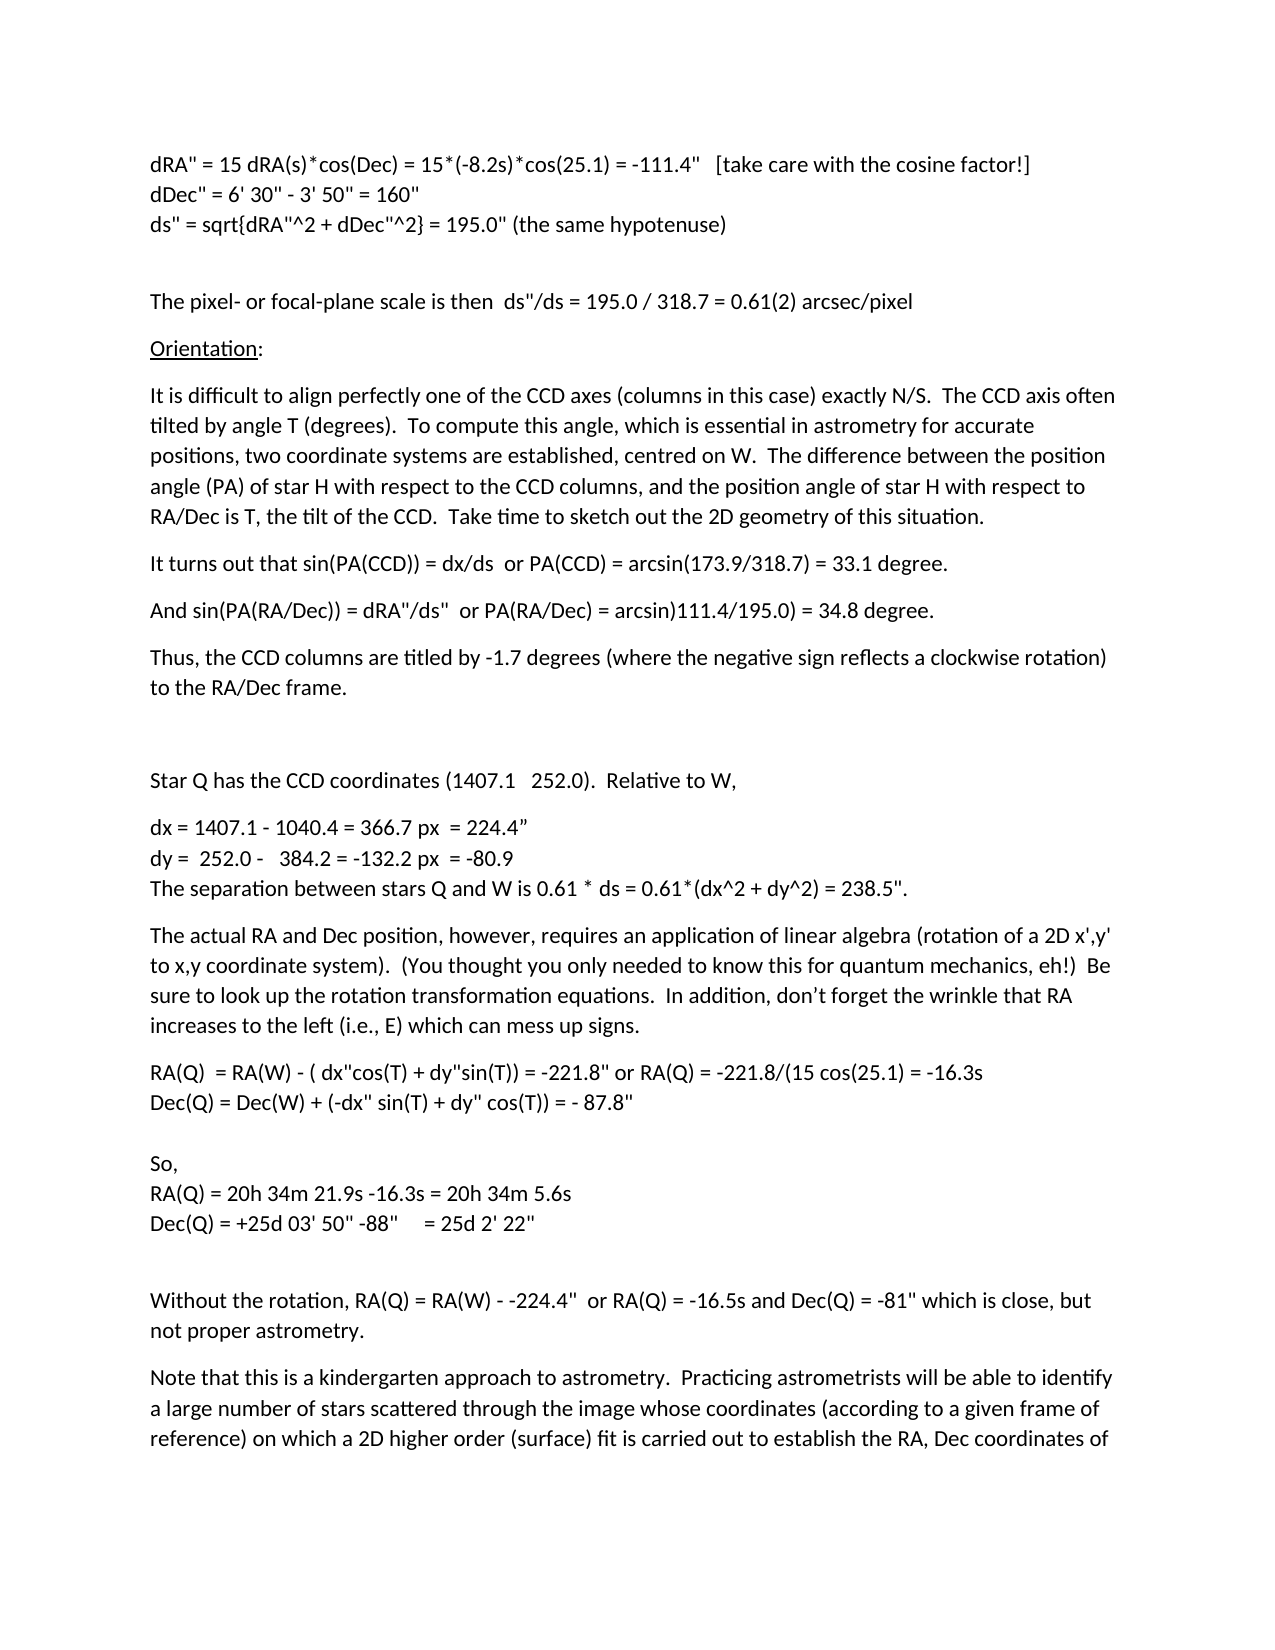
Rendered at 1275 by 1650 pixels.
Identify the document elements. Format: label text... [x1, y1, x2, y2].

text RA(Q) = RA(W) - ( dx"cos(T) + dy"sin(T)) = -221.8" or RA(Q) = -221.8/(15 cos(25.1) = -16.3s [150, 1058, 1125, 1086]
text Without the rotation, RA(Q) = RA(W) - -224.4" or RA(Q) = -16.5s and Dec(Q) = -81" which is close, but not proper astrometry. [150, 1286, 1125, 1345]
text Dec(Q) = +25d 03' 50" -88" = 25d 2' 22" [150, 1209, 1125, 1237]
text Star Q has the CCD coordinates (1407.1 252.0). Relative to W, [150, 767, 1125, 795]
text Thus, the CCD columns are titled by -1.7 degrees (where the negative sign reflects a clockwise rotation) to the RA/Dec frame. [150, 643, 1125, 701]
text dDec" = 6' 30" - 3' 50" = 160" [150, 180, 1125, 208]
text So, [150, 1149, 1125, 1177]
text dRA" = 15 dRA(s)*cos(Dec) = 15*(-8.2s)*cos(25.1) = -111.4" [take care with the cosine factor!] [150, 150, 1125, 178]
text The separation between stars Q and W is 0.61 * ds = 0.61*(dx^2 + dy^2) = 238.5". [150, 874, 1125, 902]
text It is difficult to align perfectly one of the CCD axes (columns in this case) exactly N/S. The CCD axis often tilted by angle T (degrees). To compute this angle, which is essential in astrometry for accurate positions, two coordinate systems are established, centred on W. The difference between the position angle (PA) of star H with respect to the CCD columns, and the position angle of star H with respect to RA/Dec is T, the tilt of the CCD. Take time to sketch out the 2D geometry of this situation. [150, 381, 1125, 530]
text Dec(Q) = Dec(W) + (-dx" sin(T) + dy" cos(T)) = - 87.8" [150, 1088, 1125, 1117]
text RA(Q) = 20h 34m 21.9s -16.3s = 20h 34m 5.6s [150, 1179, 1125, 1207]
text The pixel- or focal-plane scale is then ds"/ds = 195.0 / 318.7 = 0.61(2) arcsec/pixel [150, 287, 1125, 316]
text dy = 252.0 - 384.2 = -132.2 px = -80.9 [150, 844, 1125, 872]
text It turns out that sin(PA(CCD)) = dx/ds or PA(CCD) = arcsin(173.9/318.7) = 33.1 degree. [150, 549, 1125, 577]
text And sin(PA(RA/Dec)) = dRA"/ds" or PA(RA/Dec) = arcsin)111.4/195.0) = 34.8 degree. [150, 596, 1125, 624]
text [150, 1363, 1125, 1452]
text The actual RA and Dec position, however, requires an application of linear algebra (rotation of a 2D x',y' to x,y coordinate system). (You thought you only needed to know this for quantum mechanics, eh!) Be sure to look up the rotation transformation equations. In addition, don’t forget the wrinkle that RA increases to the left (i.e., E) which can mess up signs. [150, 921, 1125, 1039]
text dx = 1407.1 - 1040.4 = 366.7 px = 224.4” [150, 813, 1125, 842]
text Orientation: [150, 334, 1125, 362]
text ds" = sqrt{dRA"^2 + dDec"^2} = 195.0" (the same hypotenuse) [150, 210, 1125, 238]
